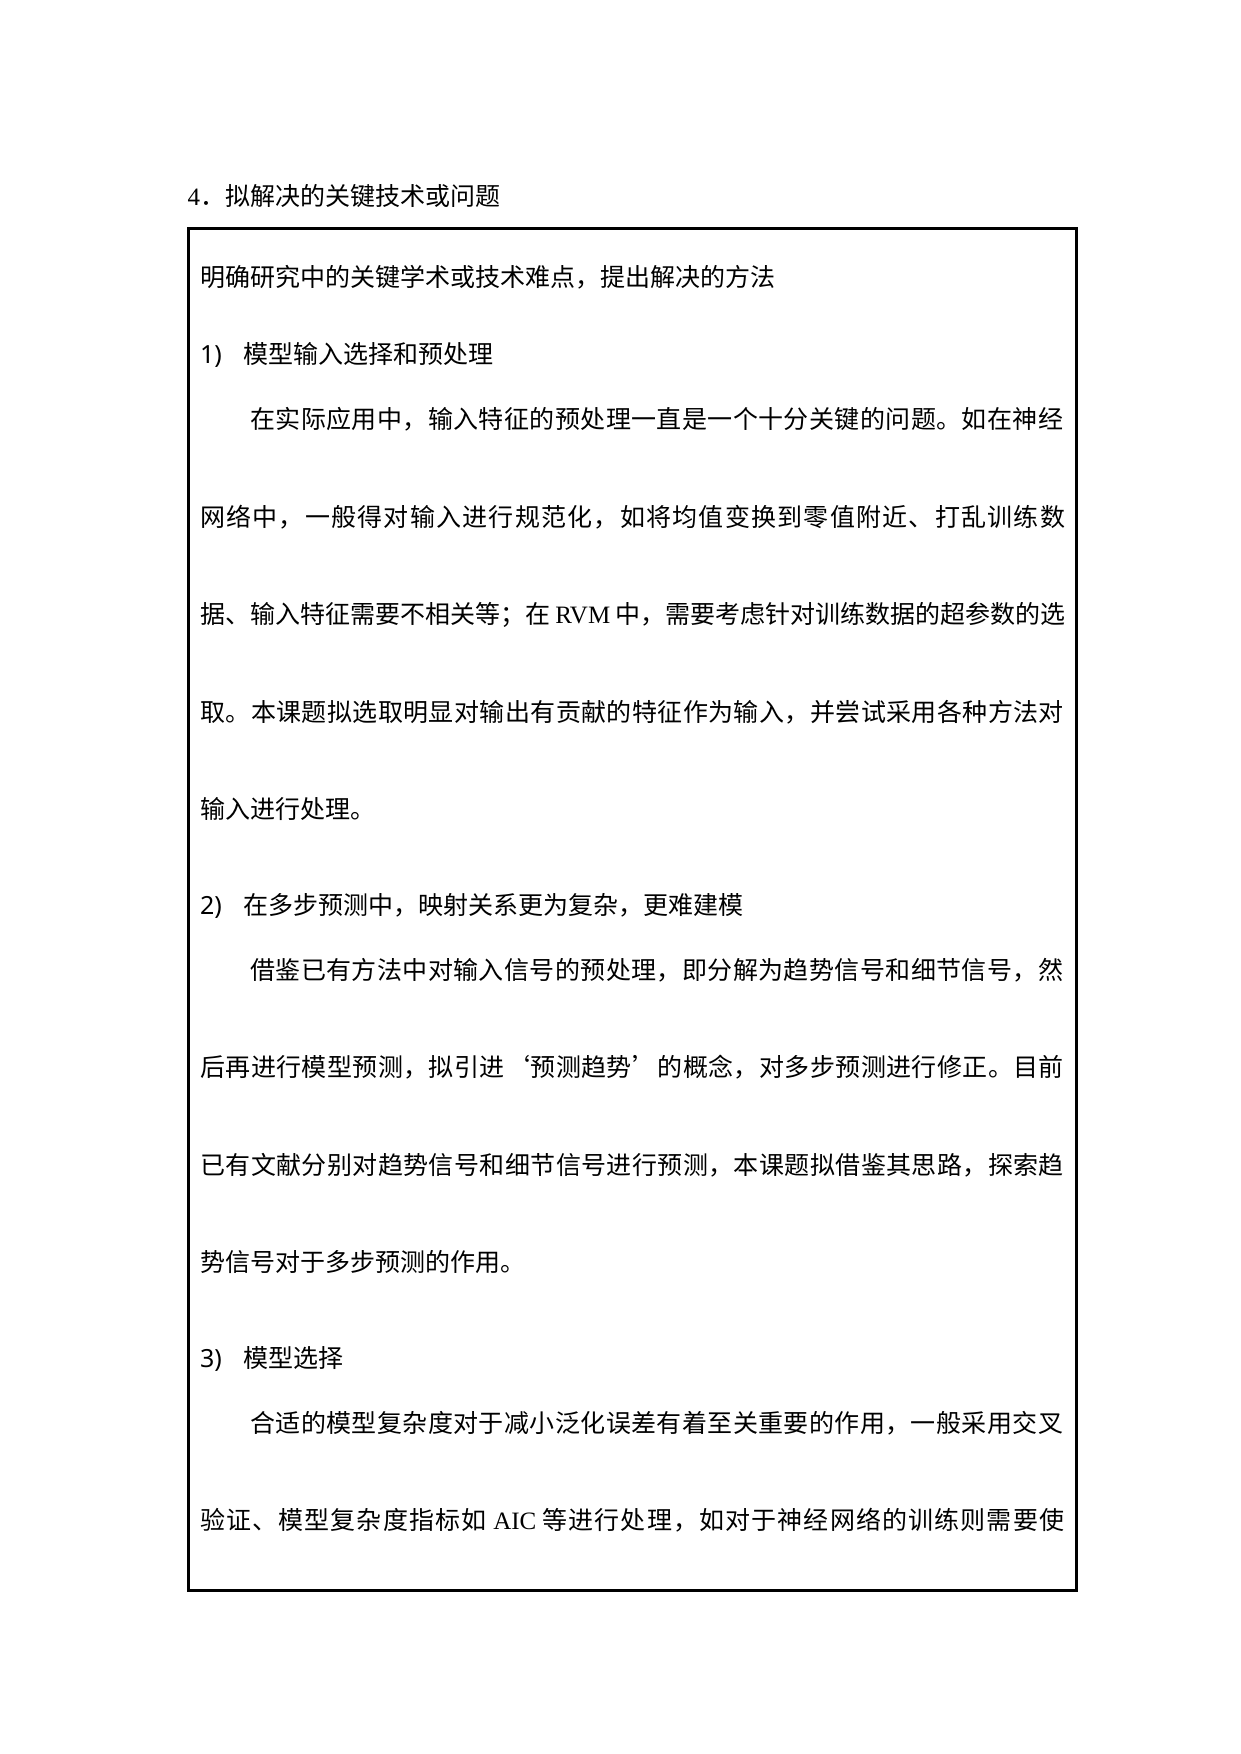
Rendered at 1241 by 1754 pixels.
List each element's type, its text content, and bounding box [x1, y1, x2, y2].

text 4．拟解决的关键技术或问题 [187, 162, 1053, 227]
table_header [190, 230, 1075, 1589]
